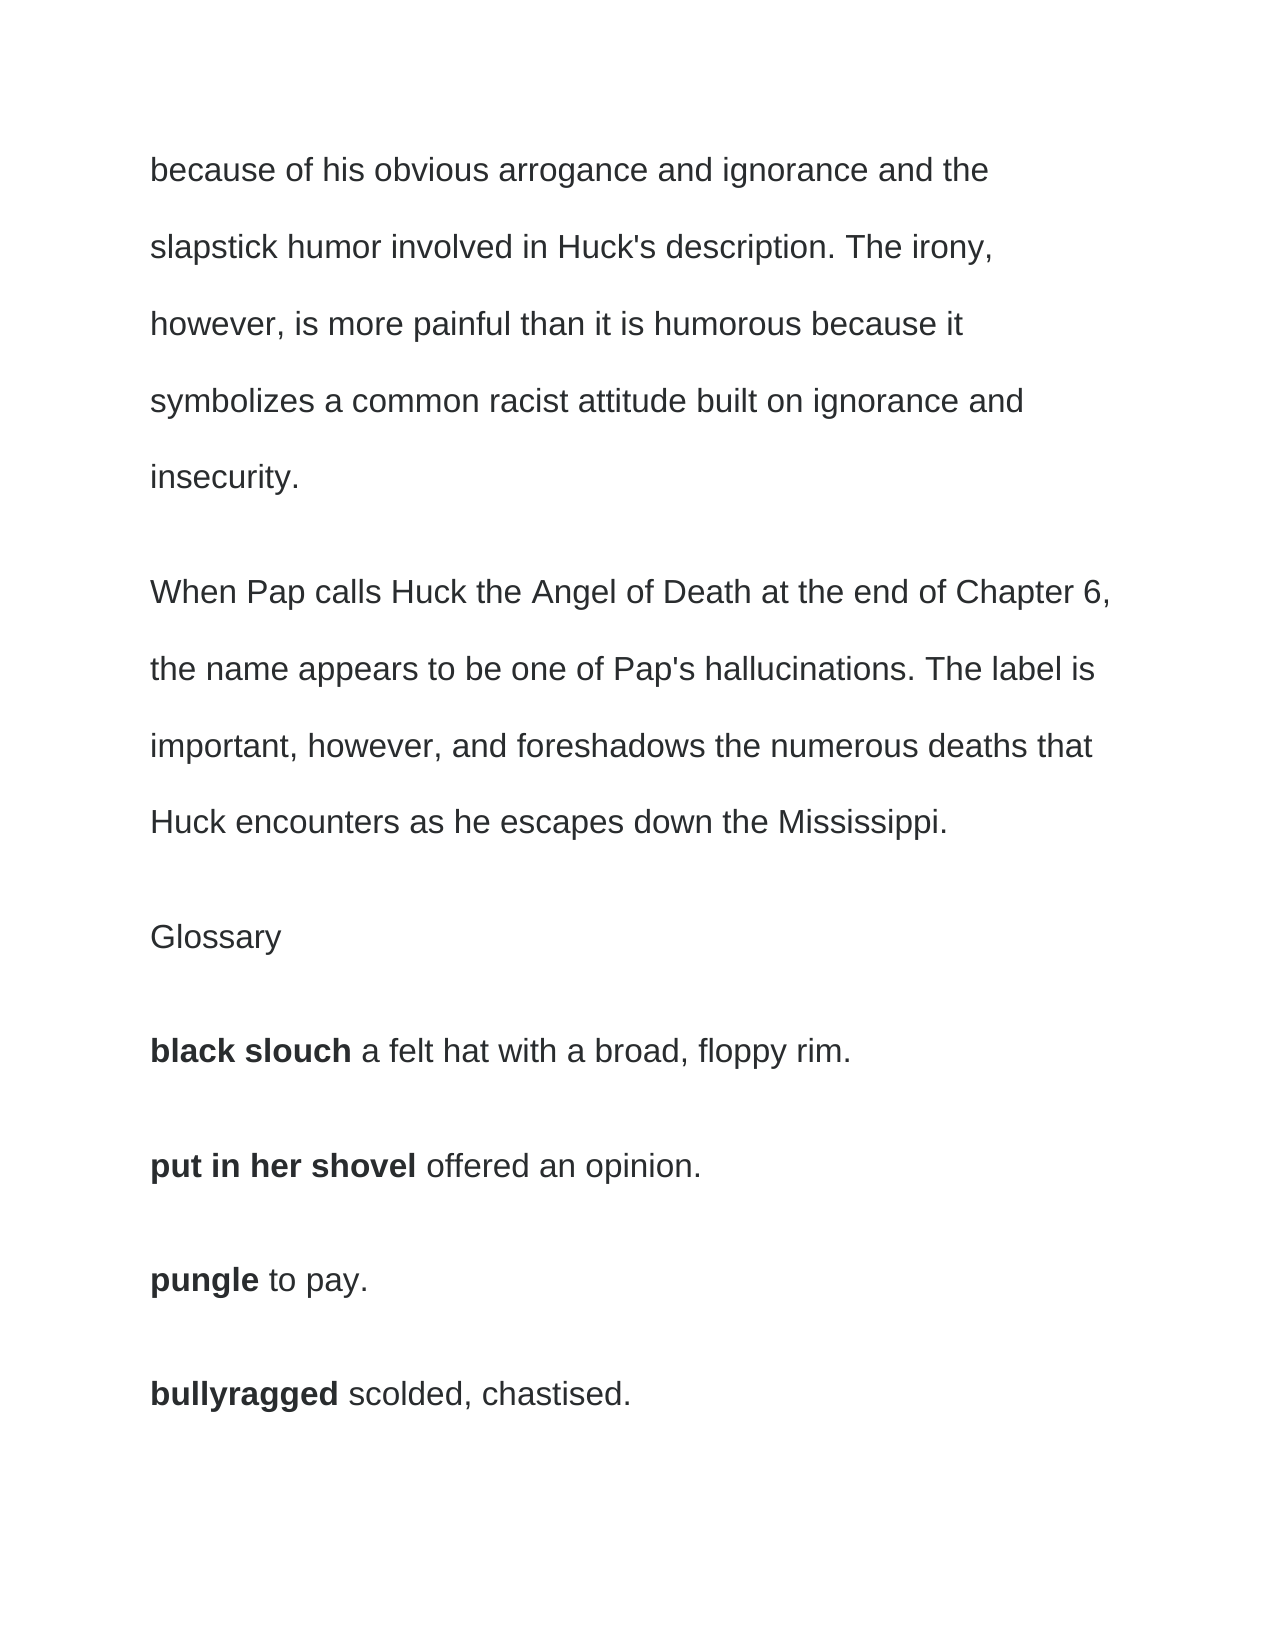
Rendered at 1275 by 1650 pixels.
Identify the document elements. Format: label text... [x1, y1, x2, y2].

text Glossary [150, 917, 1125, 955]
text black slouch a felt hat with a broad, floppy rim. [150, 1031, 1125, 1070]
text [150, 150, 1125, 496]
text put in her shovel offered an opinion. [150, 1146, 1125, 1184]
text bullyragged scolded, chastised. [150, 1374, 1125, 1413]
text pungle to pay. [150, 1260, 1125, 1298]
text When Pap calls Huck the Angel of Death at the end of Chapter 6, the name appears to be one of Pap's hallucinations. The label is important, however, and foreshadows the numerous deaths that Huck encounters as he escapes down the Mississippi. [150, 572, 1125, 841]
